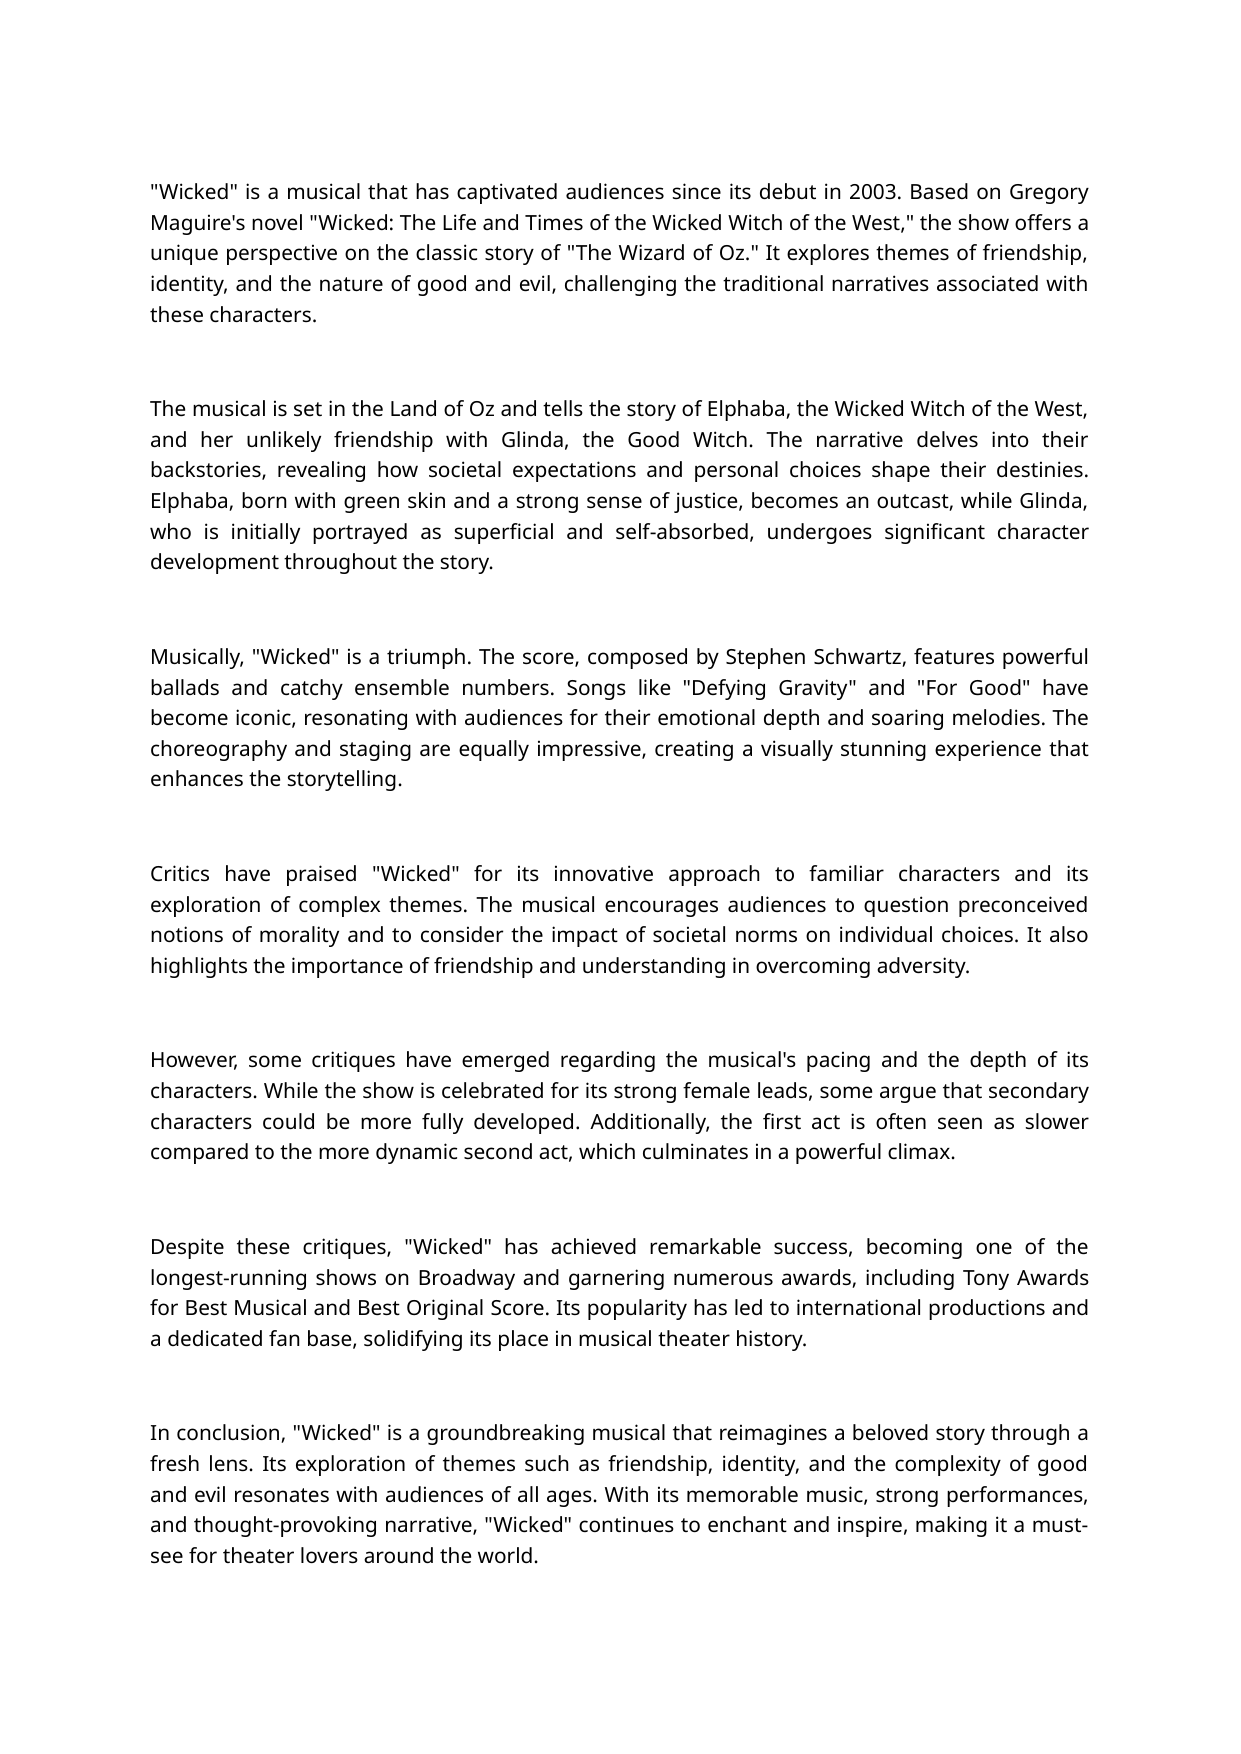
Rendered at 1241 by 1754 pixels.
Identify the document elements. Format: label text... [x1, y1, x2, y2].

text Musically, "Wicked" is a triumph. The score, composed by Stephen Schwartz, features powerful ballads and catchy ensemble numbers. Songs like "Defying Gravity" and "For Good" have become iconic, resonating with audiences for their emotional depth and soaring melodies. The choreography and staging are equally impressive, creating a visually stunning experience that enhances the storytelling. [150, 642, 1090, 793]
text "Wicked" is a musical that has captivated audiences since its debut in 2003. Based on Gregory Maguire's novel "Wicked: The Life and Times of the Wicked Witch of the West," the show offers a unique perspective on the classic story of "The Wizard of Oz." It explores themes of friendship, identity, and the nature of good and evil, challenging the traditional narratives associated with these characters. [150, 177, 1090, 328]
text In conclusion, "Wicked" is a groundbreaking musical that reimagines a beloved story through a fresh lens. Its exploration of themes such as friendship, identity, and the complexity of good and evil resonates with audiences of all ages. With its memorable music, strong performances, and thought-provoking narrative, "Wicked" continues to enchant and inspire, making it a must-see for theater lovers around the world. [150, 1418, 1090, 1569]
text However, some critiques have emerged regarding the musical's pacing and the depth of its characters. While the show is celebrated for its strong female leads, some argue that secondary characters could be more fully developed. Additionally, the first act is often seen as slower compared to the more dynamic second act, which culminates in a powerful climax. [150, 1046, 1090, 1166]
text Despite these critiques, "Wicked" has achieved remarkable success, becoming one of the longest-running shows on Broadway and garnering numerous awards, including Tony Awards for Best Musical and Best Original Score. Its popularity has led to international productions and a dedicated fan base, solidifying its place in musical theater history. [150, 1232, 1090, 1352]
text Critics have praised "Wicked" for its innovative approach to familiar characters and its exploration of complex themes. The musical encourages audiences to question preconceived notions of morality and to consider the impact of societal norms on individual choices. It also highlights the importance of friendship and understanding in overcoming adversity. [150, 859, 1090, 979]
text The musical is set in the Land of Oz and tells the story of Elphaba, the Wicked Witch of the West, and her unlikely friendship with Glinda, the Good Witch. The narrative delves into their backstories, revealing how societal expectations and personal choices shape their destinies. Elphaba, born with green skin and a strong sense of justice, becomes an outcast, while Glinda, who is initially portrayed as superficial and self-absorbed, undergoes significant character development throughout the story. [150, 394, 1090, 576]
